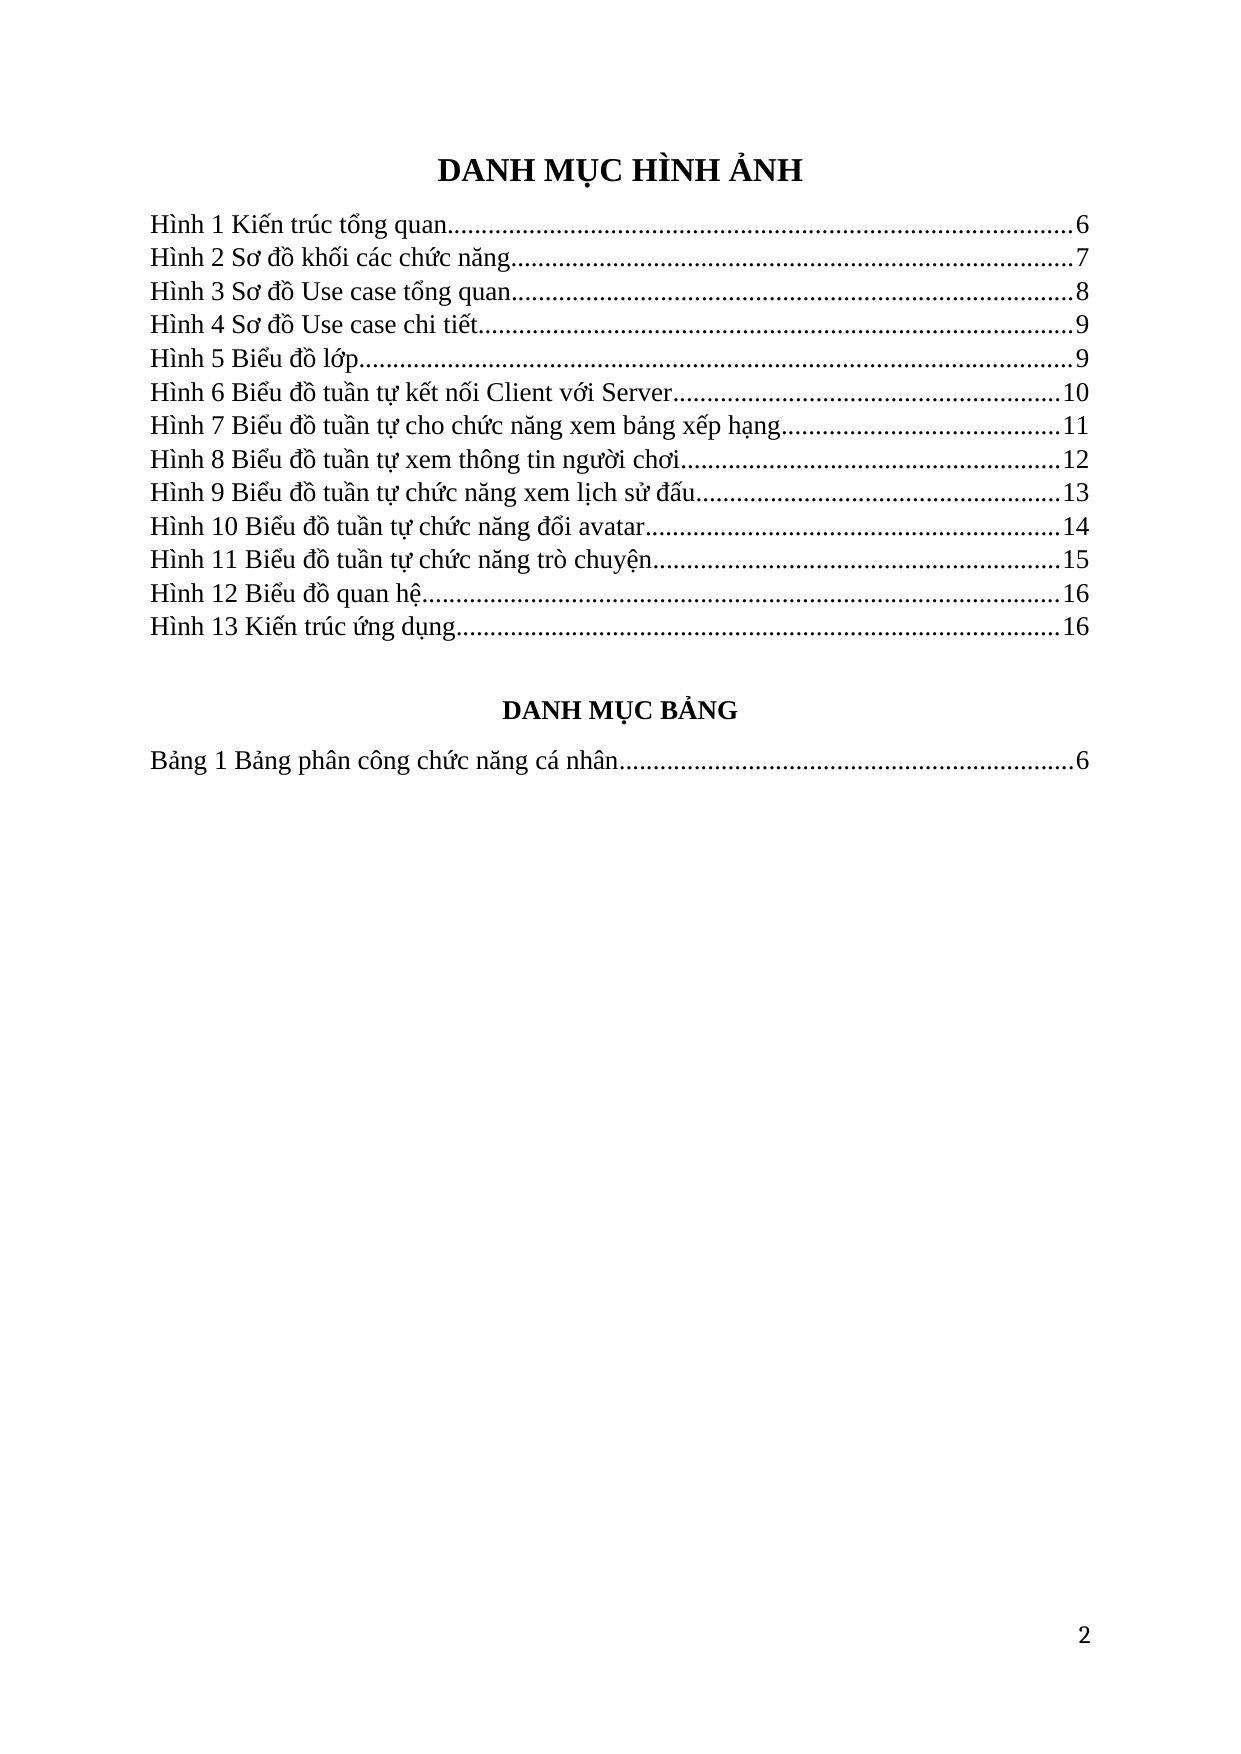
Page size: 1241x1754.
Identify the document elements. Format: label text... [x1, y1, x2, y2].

text Hình 6 Biểu đồ tuần tự kết nối Client với Server 10 [150, 376, 1090, 407]
text Hình 11 Biểu đồ tuần tự chức năng trò chuyện 15 [150, 543, 1090, 574]
text Hình 1 Kiến trúc tổng quan 6 [150, 208, 1090, 239]
text Hình 3 Sơ đồ Use case tổng quan 8 [150, 275, 1090, 306]
text Bảng 1 Bảng phân công chức năng cá nhân 6 [150, 744, 1090, 776]
text DANH MỤC HÌNH ẢNH [150, 150, 1090, 188]
text Hình 9 Biểu đồ tuần tự chức năng xem lịch sử đấu 13 [150, 476, 1090, 507]
text Hình 12 Biểu đồ quan hệ 16 [150, 577, 1090, 608]
text Hình 13 Kiến trúc ứng dụng 16 [150, 611, 1090, 642]
text Hình 4 Sơ đồ Use case chi tiết 9 [150, 309, 1090, 340]
text Hình 10 Biểu đồ tuần tự chức năng đổi avatar 14 [150, 510, 1090, 541]
text Hình 7 Biểu đồ tuần tự cho chức năng xem bảng xếp hạng 11 [150, 409, 1090, 440]
text Hình 5 Biểu đồ lớp 9 [150, 342, 1090, 373]
text Hình 2 Sơ đồ khối các chức năng 7 [150, 242, 1090, 273]
text DANH MỤC BẢNG [150, 694, 1090, 725]
text Hình 8 Biểu đồ tuần tự xem thông tin người chơi 12 [150, 443, 1090, 474]
